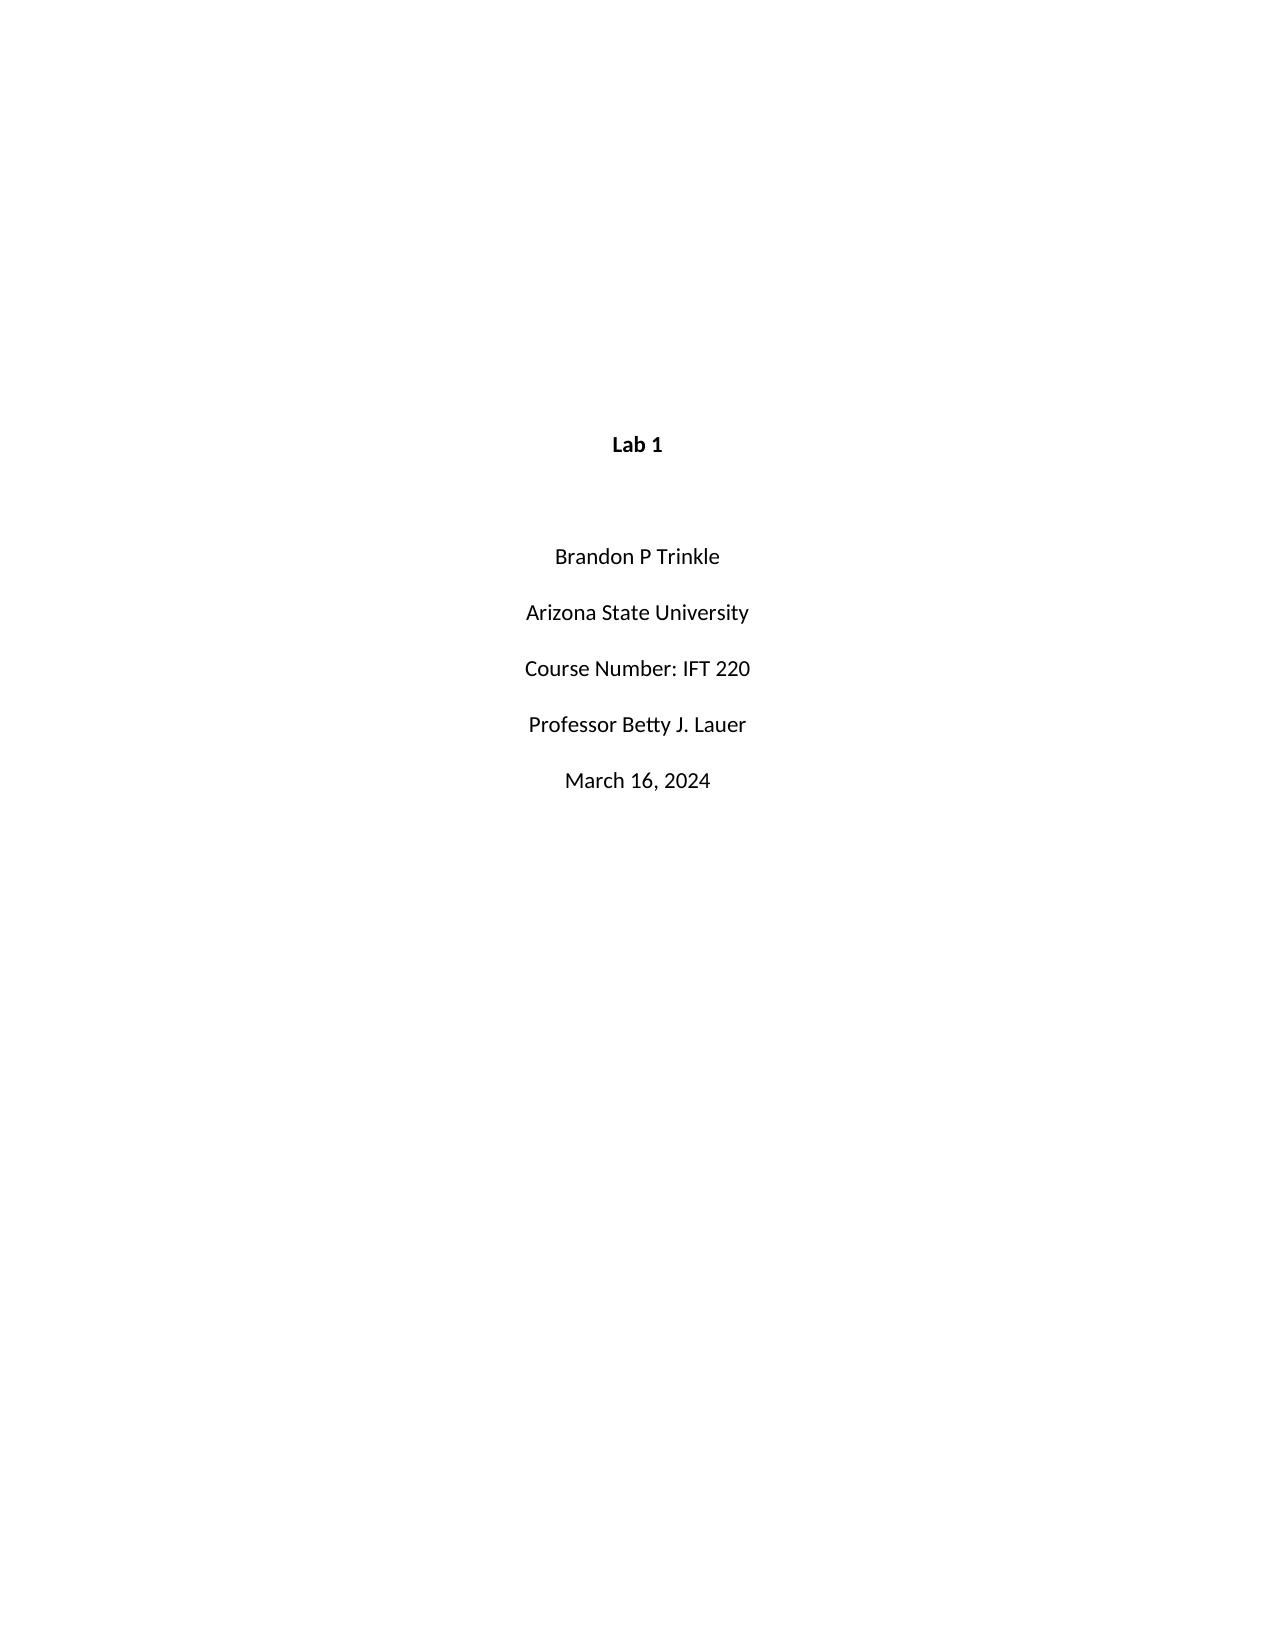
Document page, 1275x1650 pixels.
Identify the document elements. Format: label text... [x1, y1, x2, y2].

subtitle IFT 220 [150, 654, 1125, 682]
subtitle Arizona State University [150, 598, 1125, 626]
subtitle Professor Betty J. Lauer [150, 710, 1125, 738]
subtitle March 16, 2024 [150, 766, 1125, 794]
title Lab 1 [150, 430, 1125, 458]
subtitle Brandon P Trinkle [150, 542, 1125, 570]
